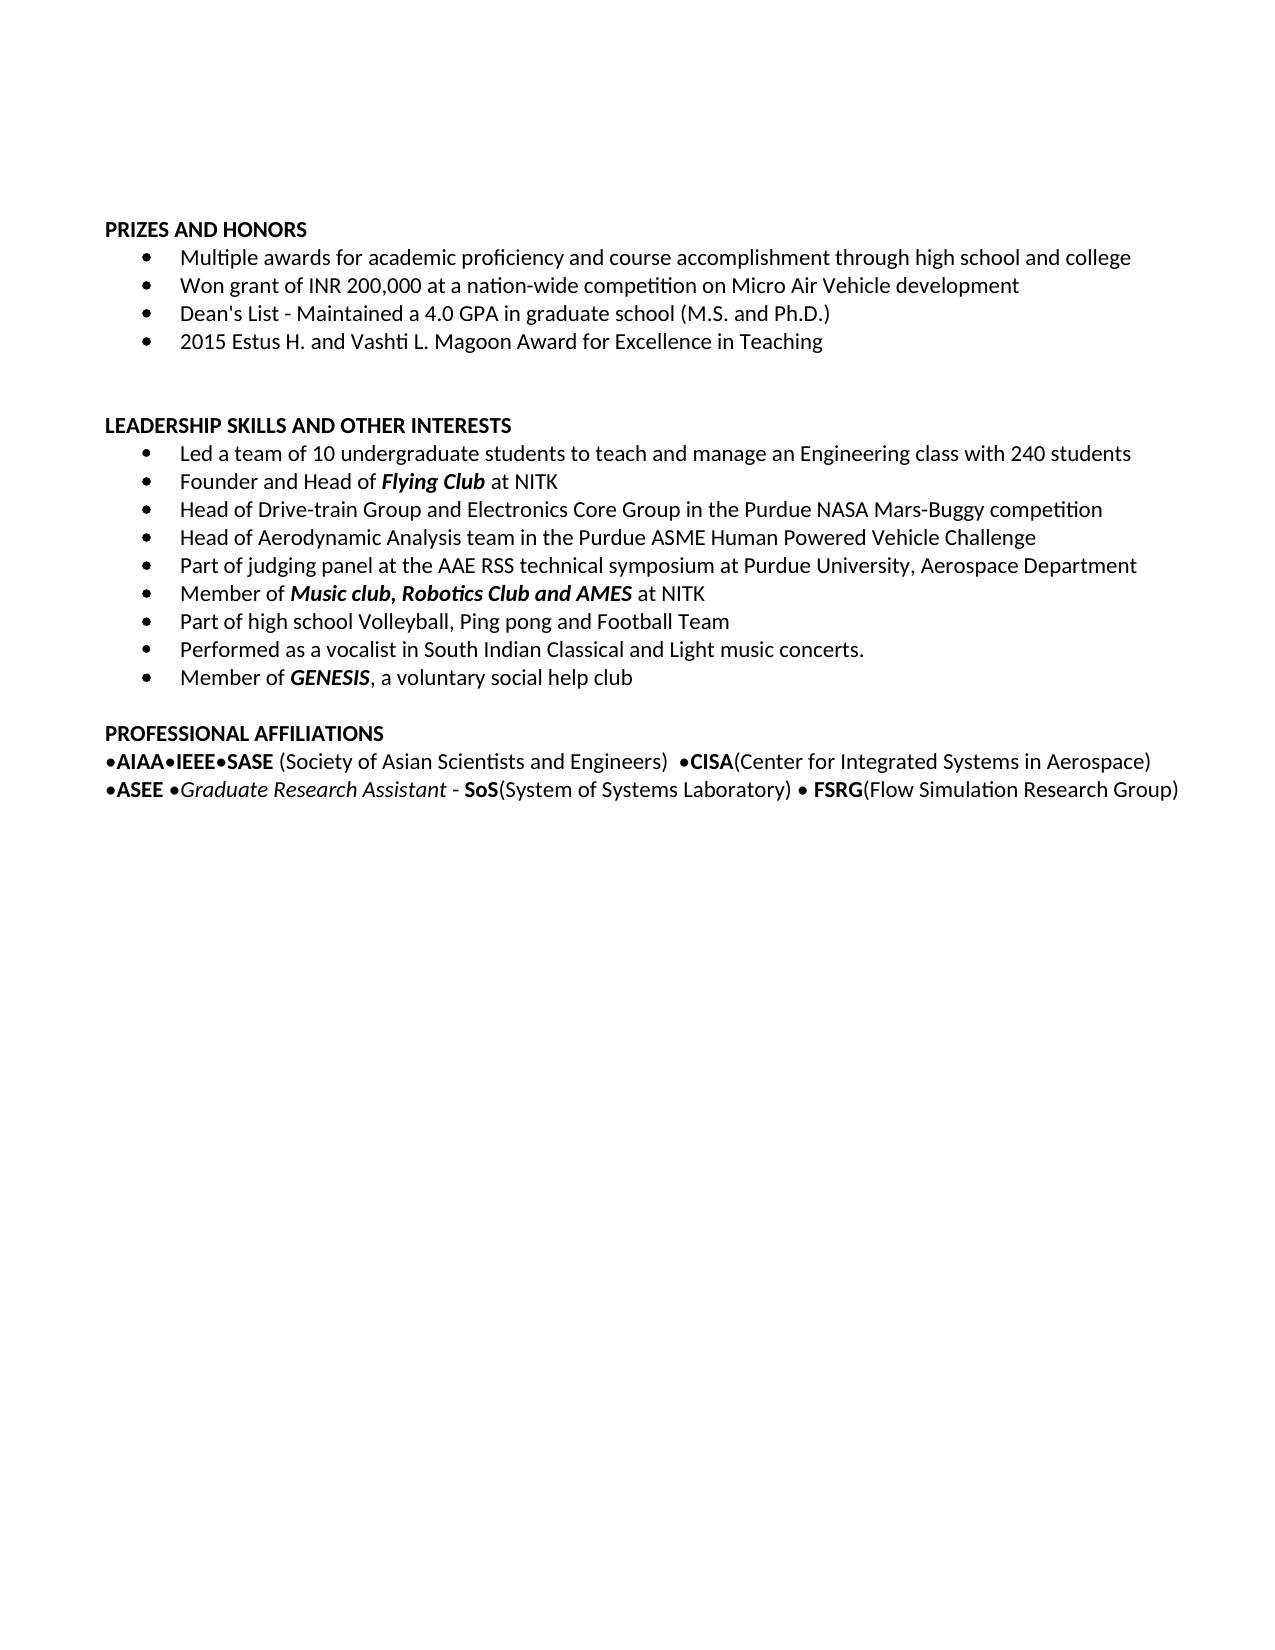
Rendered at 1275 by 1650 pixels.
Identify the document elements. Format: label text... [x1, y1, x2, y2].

text PROFESSIONAL AFFILIATIONS [105, 719, 1200, 747]
list Dean's List - Maintained a 4.0 GPA in graduate school (M.S. and Ph.D.) [142, 299, 1200, 327]
list Performed as a vocalist in South Indian Classical and Light music concerts. [142, 635, 1200, 663]
list Part of judging panel at the AAE RSS technical symposium at Purdue University, Aerospace Department [142, 551, 1200, 579]
list Member of GENESIS, a voluntary social help club [142, 663, 1200, 691]
list Part of high school Volleyball, Ping pong and Football Team [142, 607, 1200, 635]
list Multiple awards for academic proficiency and course accomplishment through high school and college [142, 243, 1200, 271]
list Head of Drive-train Group and Electronics Core Group in the Purdue NASA Mars-Buggy competition [142, 495, 1200, 523]
list Founder and Head of Flying Club at NITK [142, 467, 1200, 495]
list Led a team of 10 undergraduate students to teach and manage an Engineering class with 240 students [142, 439, 1200, 467]
text LEADERSHIP SKILLS AND OTHER INTERESTS [105, 411, 1200, 439]
list Member of Music club, Robotics Club and AMES at NITK [142, 579, 1200, 607]
text •AIAA•IEEE•SASE (Society of Asian Scientists and Engineers) •CISA(Center for Integrated Systems in Aerospace) •ASEE •Graduate Research Assistant - SoS(System of Systems Laboratory) • FSRG(Flow Simulation Research Group) [105, 747, 1200, 803]
list Head of Aerodynamic Analysis team in the Purdue ASME Human Powered Vehicle Challenge [142, 523, 1200, 551]
list Won grant of INR 200,000 at a nation-wide competition on Micro Air Vehicle development [142, 271, 1200, 299]
list 2015 Estus H. and Vashti L. Magoon Award for Excellence in Teaching [142, 327, 1200, 355]
text PRIZES AND HONORS [105, 215, 1200, 243]
